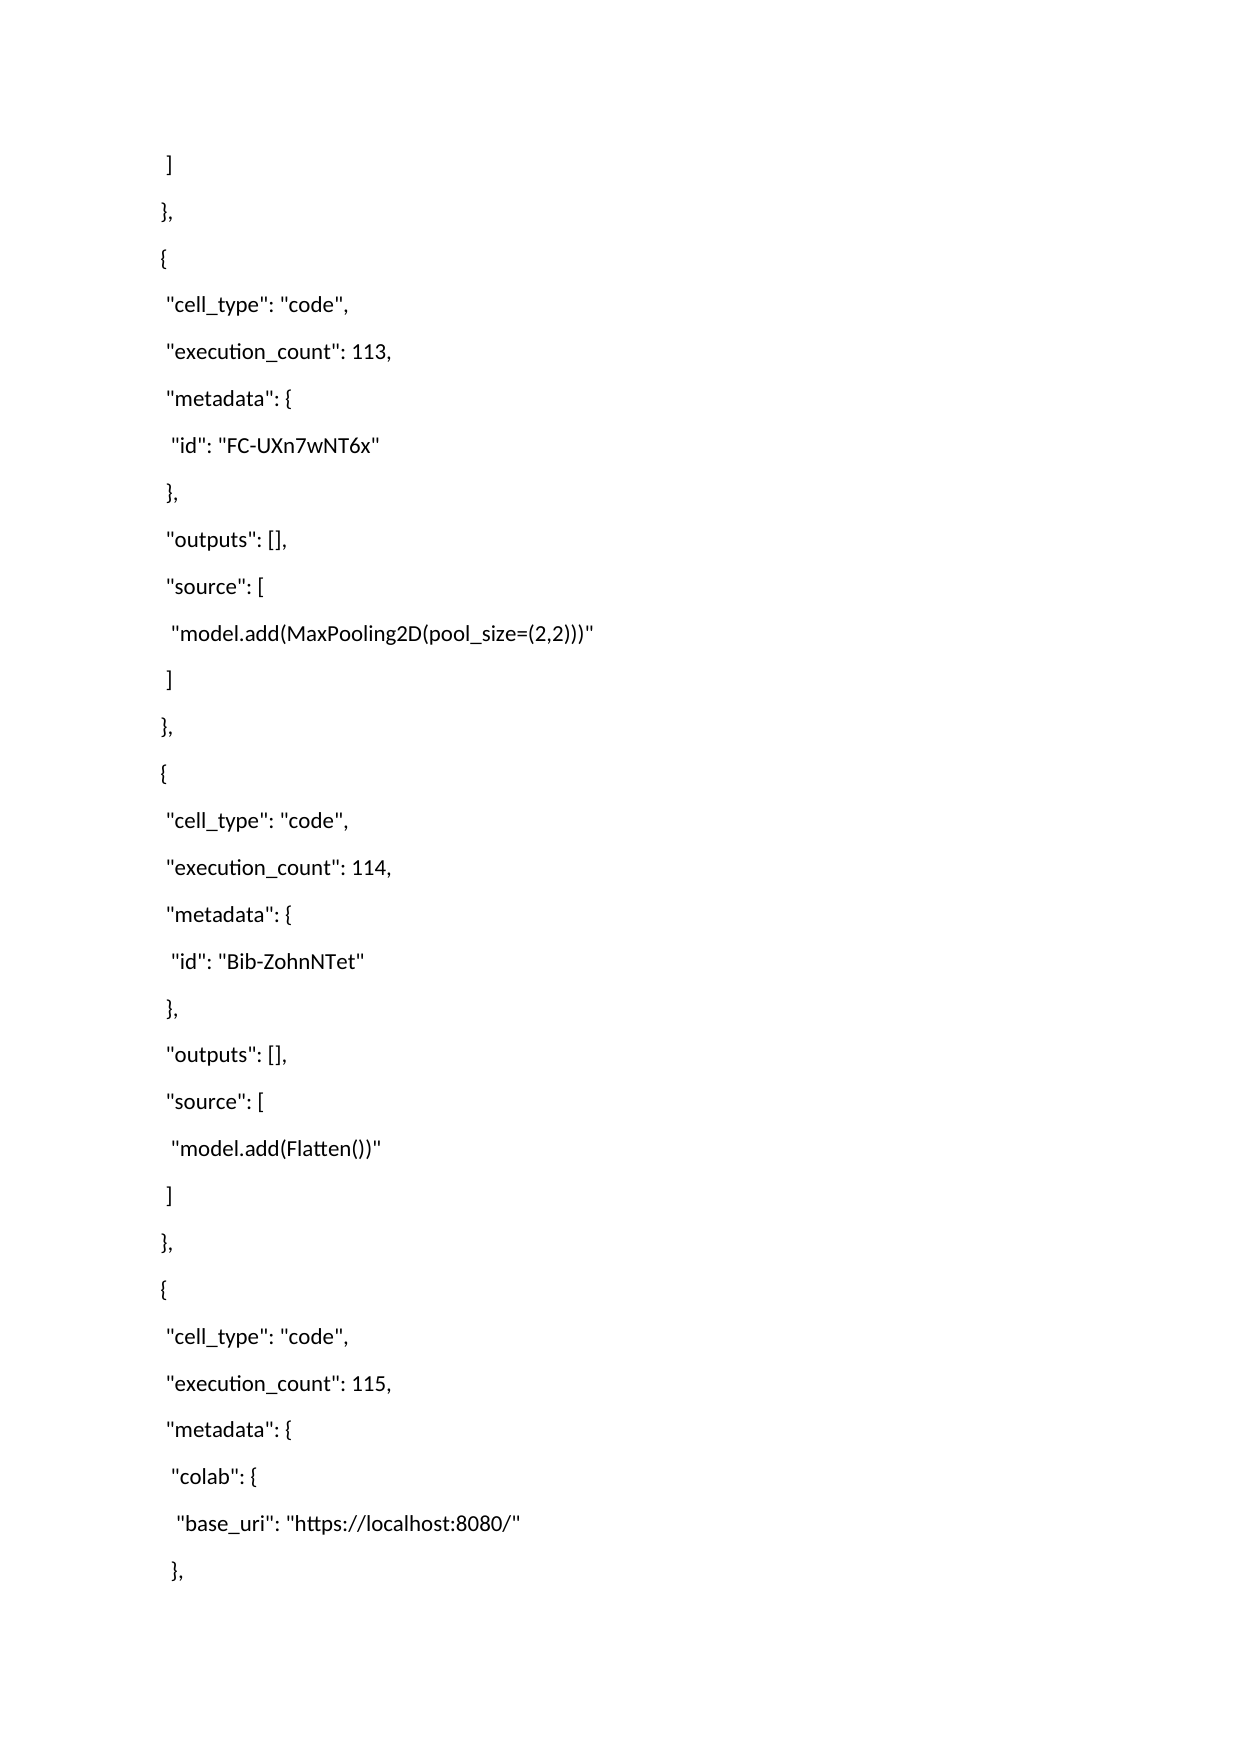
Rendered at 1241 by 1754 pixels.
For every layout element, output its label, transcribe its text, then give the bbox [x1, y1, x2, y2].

text "cell_type": "code", [150, 1322, 1090, 1350]
text }, [150, 994, 1090, 1022]
text "id": "FC-UXn7wNT6x" [150, 431, 1090, 459]
text "colab": { [150, 1462, 1090, 1491]
text { [150, 1275, 1090, 1303]
text { [150, 244, 1090, 272]
text "execution_count": 115, [150, 1369, 1090, 1397]
text "metadata": { [150, 384, 1090, 412]
text "cell_type": "code", [150, 291, 1090, 319]
text ] [150, 1181, 1090, 1209]
text "source": [ [150, 1087, 1090, 1116]
text "model.add(Flatten())" [150, 1134, 1090, 1162]
text "execution_count": 113, [150, 337, 1090, 366]
text { [150, 759, 1090, 787]
text "id": "Bib-ZohnNTet" [150, 947, 1090, 975]
text }, [150, 712, 1090, 741]
text "cell_type": "code", [150, 806, 1090, 834]
text ] [150, 666, 1090, 694]
text "base_uri": "https://localhost:8080/" [150, 1509, 1090, 1537]
text "outputs": [], [150, 525, 1090, 553]
text "model.add(MaxPooling2D(pool_size=(2,2)))" [150, 619, 1090, 647]
text "metadata": { [150, 900, 1090, 928]
text "metadata": { [150, 1416, 1090, 1444]
text }, [150, 478, 1090, 506]
text }, [150, 197, 1090, 225]
text }, [150, 1556, 1090, 1584]
text }, [150, 1228, 1090, 1256]
text ] [150, 150, 1090, 178]
text "source": [ [150, 572, 1090, 600]
text "outputs": [], [150, 1041, 1090, 1069]
text "execution_count": 114, [150, 853, 1090, 881]
